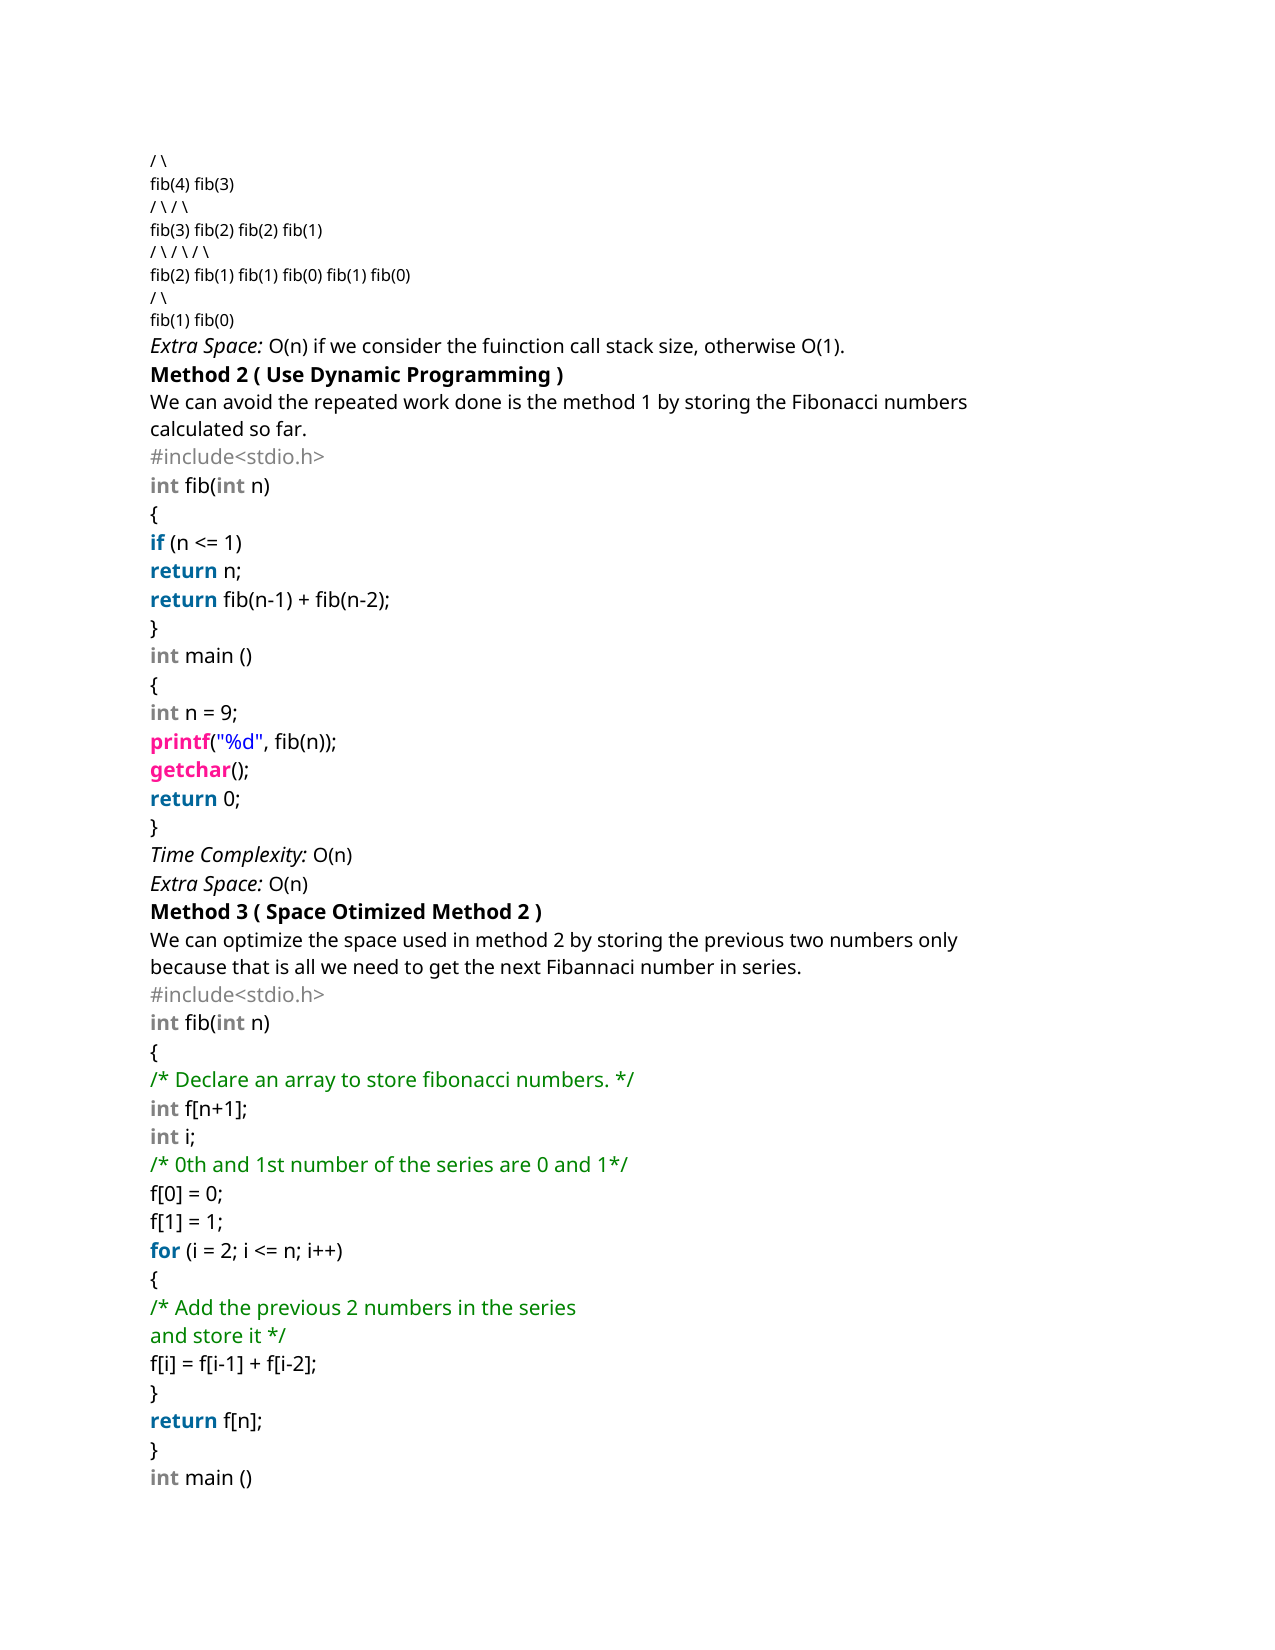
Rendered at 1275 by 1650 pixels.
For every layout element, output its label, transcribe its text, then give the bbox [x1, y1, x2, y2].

text { [150, 499, 1125, 528]
text /* Add the previous 2 numbers in the series [150, 1293, 1125, 1321]
text Extra Space: O(n) [150, 869, 1125, 897]
text { [150, 1037, 1125, 1065]
text because that is all we need to get the next Fibannaci number in series. [150, 953, 1125, 980]
text { [150, 1264, 1125, 1293]
text int i; [150, 1122, 1125, 1151]
text / \ / \ [150, 195, 1125, 218]
text Method 2 ( Use Dynamic Programming ) [150, 360, 1125, 388]
text #include<stdio.h> [150, 980, 1125, 1008]
text Method 3 ( Space Otimized Method 2 ) [150, 897, 1125, 926]
text / \ [150, 150, 1125, 173]
text return f[n]; [150, 1406, 1125, 1435]
text /* Declare an array to store fibonacci numbers. */ [150, 1065, 1125, 1094]
text /* 0th and 1st number of the series are 0 and 1*/ [150, 1151, 1125, 1179]
text calculated so far. [150, 416, 1125, 442]
text int main () [150, 1463, 1125, 1492]
text int fib(int n) [150, 471, 1125, 499]
text printf("%d", fib(n)); [150, 727, 1125, 755]
text getchar(); [150, 755, 1125, 784]
text We can avoid the repeated work done is the method 1 by storing the Fibonacci numbers [150, 388, 1125, 416]
text / \ / \ / \ [150, 241, 1125, 263]
text f[i] = f[i-1] + f[i-2]; [150, 1349, 1125, 1378]
text int fib(int n) [150, 1008, 1125, 1037]
text f[1] = 1; [150, 1207, 1125, 1236]
text int n = 9; [150, 698, 1125, 727]
text Time Complexity: O(n) [150, 841, 1125, 869]
text } [150, 1378, 1125, 1406]
text fib(1) fib(0) [150, 309, 1125, 332]
text / \ [150, 286, 1125, 309]
text fib(3) fib(2) fib(2) fib(1) [150, 218, 1125, 241]
text fib(4) fib(3) [150, 173, 1125, 195]
text return 0; [150, 784, 1125, 812]
text We can optimize the space used in method 2 by storing the previous two numbers only [150, 926, 1125, 953]
text fib(2) fib(1) fib(1) fib(0) fib(1) fib(0) [150, 263, 1125, 286]
text { [150, 670, 1125, 698]
text int f[n+1]; [150, 1094, 1125, 1122]
text f[0] = 0; [150, 1179, 1125, 1207]
text return fib(n-1) + fib(n-2); [150, 585, 1125, 613]
text Extra Space: O(n) if we consider the fuinction call stack size, otherwise O(1). [150, 332, 1125, 360]
text #include<stdio.h> [150, 442, 1125, 471]
text return n; [150, 556, 1125, 585]
text if (n <= 1) [150, 528, 1125, 556]
text int main () [150, 642, 1125, 670]
text and store it */ [150, 1321, 1125, 1349]
text } [150, 1435, 1125, 1463]
text } [150, 812, 1125, 841]
text } [150, 613, 1125, 642]
text for (i = 2; i <= n; i++) [150, 1236, 1125, 1264]
